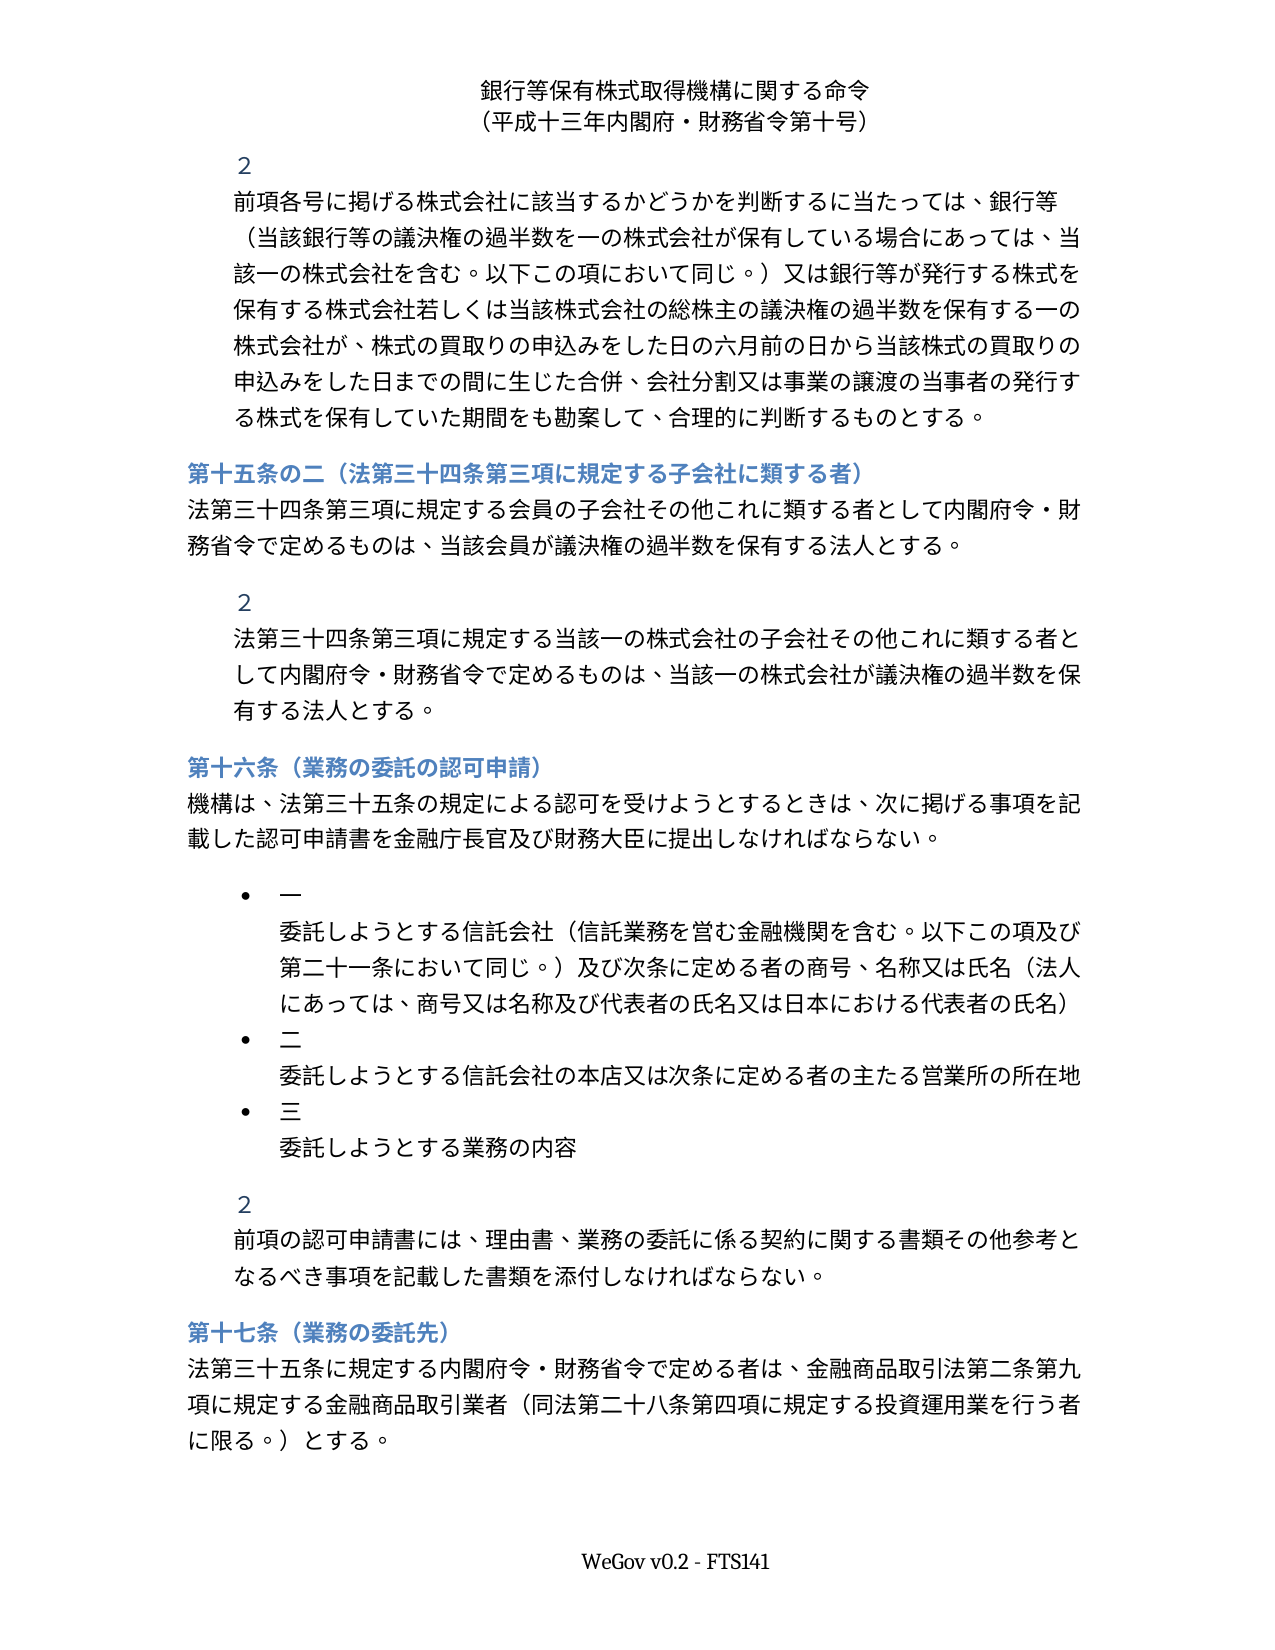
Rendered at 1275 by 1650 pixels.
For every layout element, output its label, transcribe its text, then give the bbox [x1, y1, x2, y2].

text 前項の認可申請書には、理由書、業務の委託に係る契約に関する書類その他参考となるべき事項を記載した書類を添付しなければならない。 [233, 1224, 1087, 1292]
subtitle ２ [233, 587, 1087, 618]
text 法第三十四条第三項に規定する会員の子会社その他これに類する者として内閣府令・財務省令で定めるものは、当該会員が議決権の過半数を保有する法人とする。 [187, 494, 1087, 561]
text 法第三十五条に規定する内閣府令・財務省令で定める者は、金融商品取引法第二条第九項に規定する金融商品取引業者（同法第二十八条第四項に規定する投資運用業を行う者に限る。）とする。 [187, 1353, 1087, 1456]
subtitle 第十六条（業務の委託の認可申請） [187, 752, 1087, 783]
subtitle 第十七条（業務の委託先） [187, 1317, 1087, 1348]
text 機構は、法第三十五条の規定による認可を受けようとするときは、次に掲げる事項を記載した認可申請書を金融庁長官及び財務大臣に提出しなければならない。 [187, 787, 1087, 855]
list 二 委託しようとする信託会社の本店又は次条に定める者の主たる営業所の所在地 [242, 1024, 1087, 1091]
subtitle ２ [233, 150, 1087, 181]
subtitle 第十五条の二（法第三十四条第三項に規定する子会社に類する者） [187, 458, 1087, 489]
text 前項各号に掲げる株式会社に該当するかどうかを判断するに当たっては、銀行等（当該銀行等の議決権の過半数を一の株式会社が保有している場合にあっては、当該一の株式会社を含む。以下この項において同じ。）又は銀行等が発行する株式を保有する株式会社若しくは当該株式会社の総株主の議決権の過半数を保有する一の株式会社が、株式の買取りの申込みをした日の六月前の日から当該株式の買取りの申込みをした日までの間に生じた合併、会社分割又は事業の譲渡の当事者の発行する株式を保有していた期間をも勘案して、合理的に判断するものとする。 [233, 186, 1087, 433]
subtitle ２ [233, 1188, 1087, 1220]
list 三 委託しようとする業務の内容 [242, 1096, 1087, 1163]
text 法第三十四条第三項に規定する当該一の株式会社の子会社その他これに類する者として内閣府令・財務省令で定めるものは、当該一の株式会社が議決権の過半数を保有する法人とする。 [233, 623, 1087, 726]
list 一 委託しようとする信託会社（信託業務を営む金融機関を含む。以下この項及び第二十一条において同じ。）及び次条に定める者の商号、名称又は氏名（法人にあっては、商号又は名称及び代表者の氏名又は日本における代表者の氏名） [242, 880, 1087, 1019]
